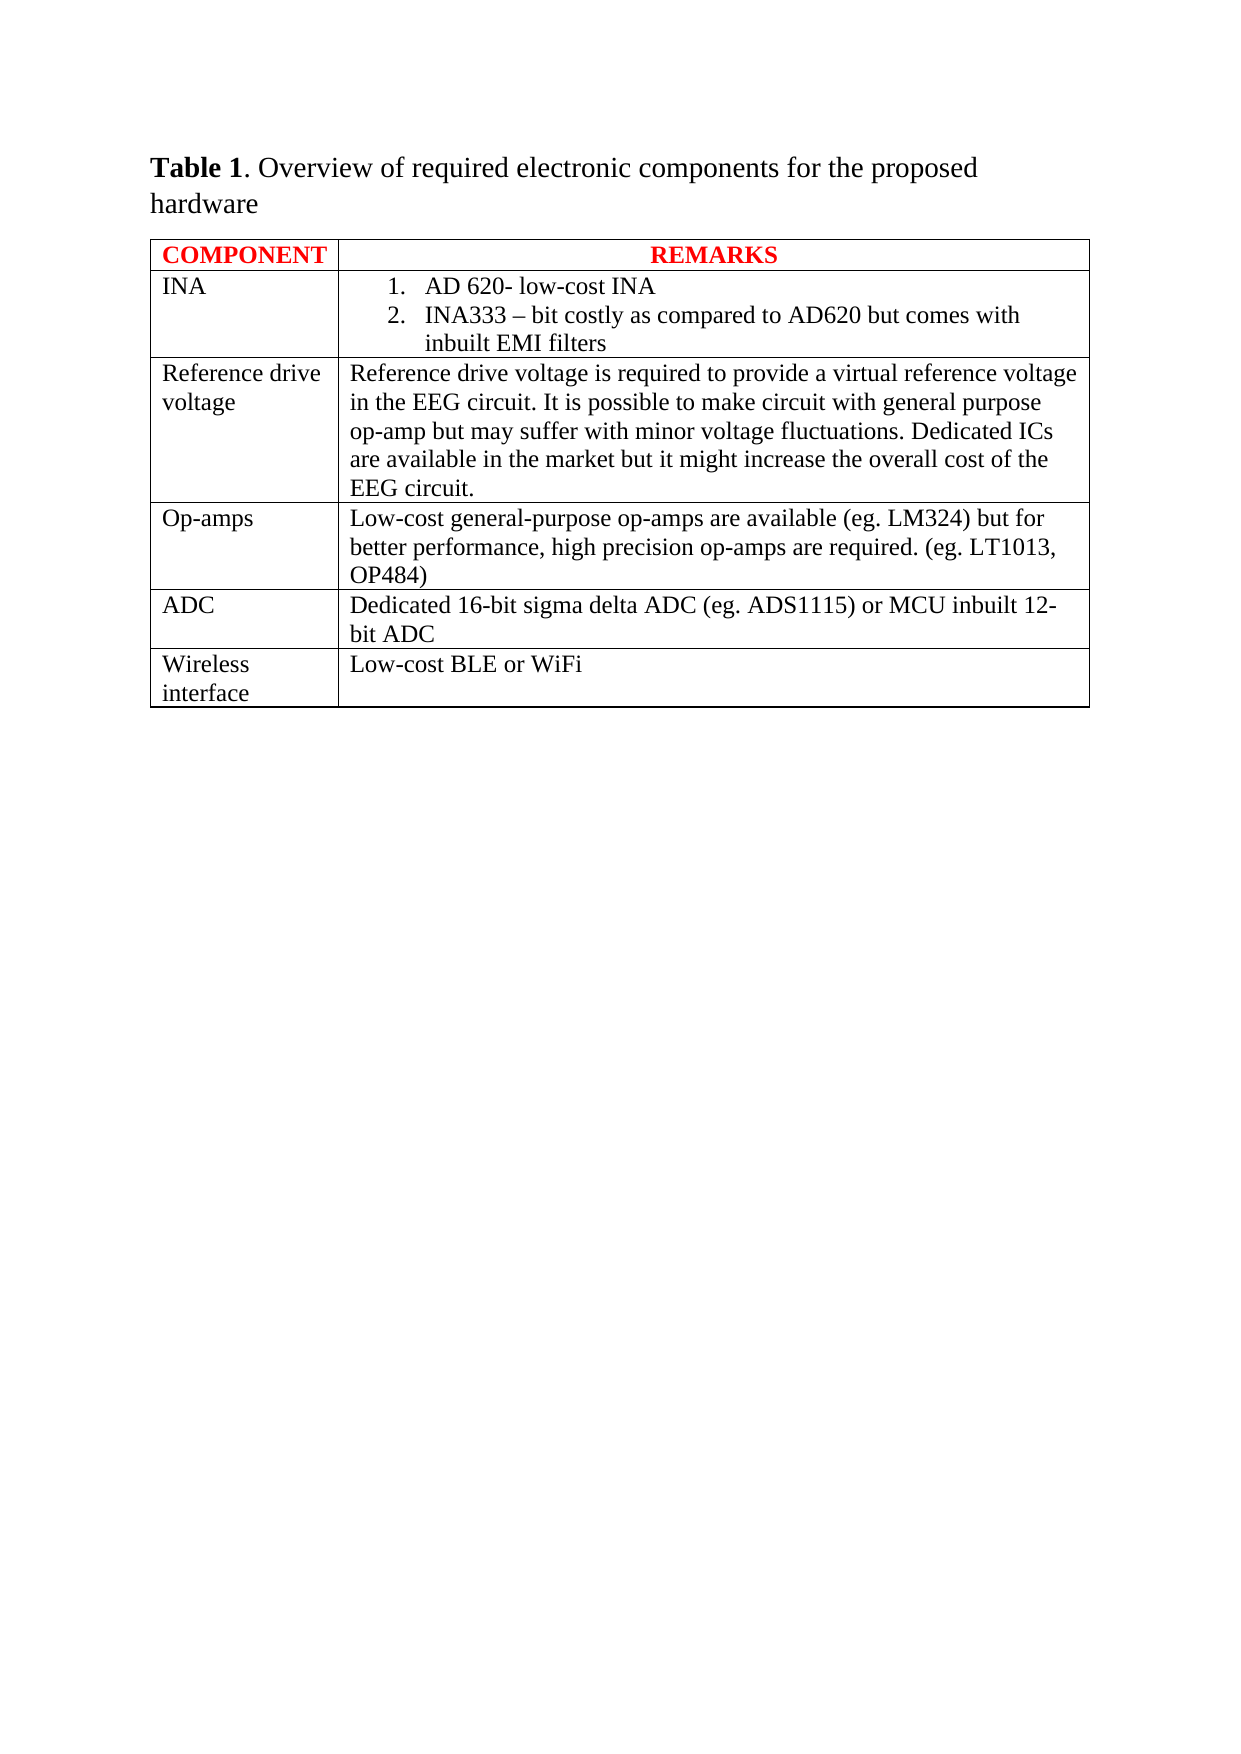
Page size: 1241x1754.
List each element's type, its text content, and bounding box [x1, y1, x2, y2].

table_cell Reference drive voltage [151, 358, 338, 502]
text Table 1. Overview of required electronic components for the proposed hardware [150, 150, 1090, 220]
table_cell AD 620- low-cost INA INA333 – bit costly as compared to AD620 but comes with inbuilt EMI filters [339, 271, 1089, 357]
table_cell INA [151, 271, 338, 357]
table_header COMPONENT [151, 240, 338, 270]
table_cell Low-cost BLE or WiFi [339, 649, 1089, 706]
table_cell Dedicated 16-bit sigma delta ADC (eg. ADS1115) or MCU inbuilt 12-bit ADC [339, 590, 1089, 648]
table_cell Low-cost general-purpose op-amps are available (eg. LM324) but for better performance, high precision op-amps are required. (eg. LT1013, OP484) [339, 503, 1089, 589]
table_cell ADC [151, 590, 338, 648]
table_cell Reference drive voltage is required to provide a virtual reference voltage in the EEG circuit. It is possible to make circuit with general purpose op-amp but may suffer with minor voltage fluctuations. Dedicated ICs are available in the market but it might increase the overall cost of the EEG circuit. [339, 358, 1089, 502]
table_cell Op-amps [151, 503, 338, 589]
table_header REMARKS [339, 240, 1089, 270]
table_cell Wireless interface [151, 649, 338, 706]
